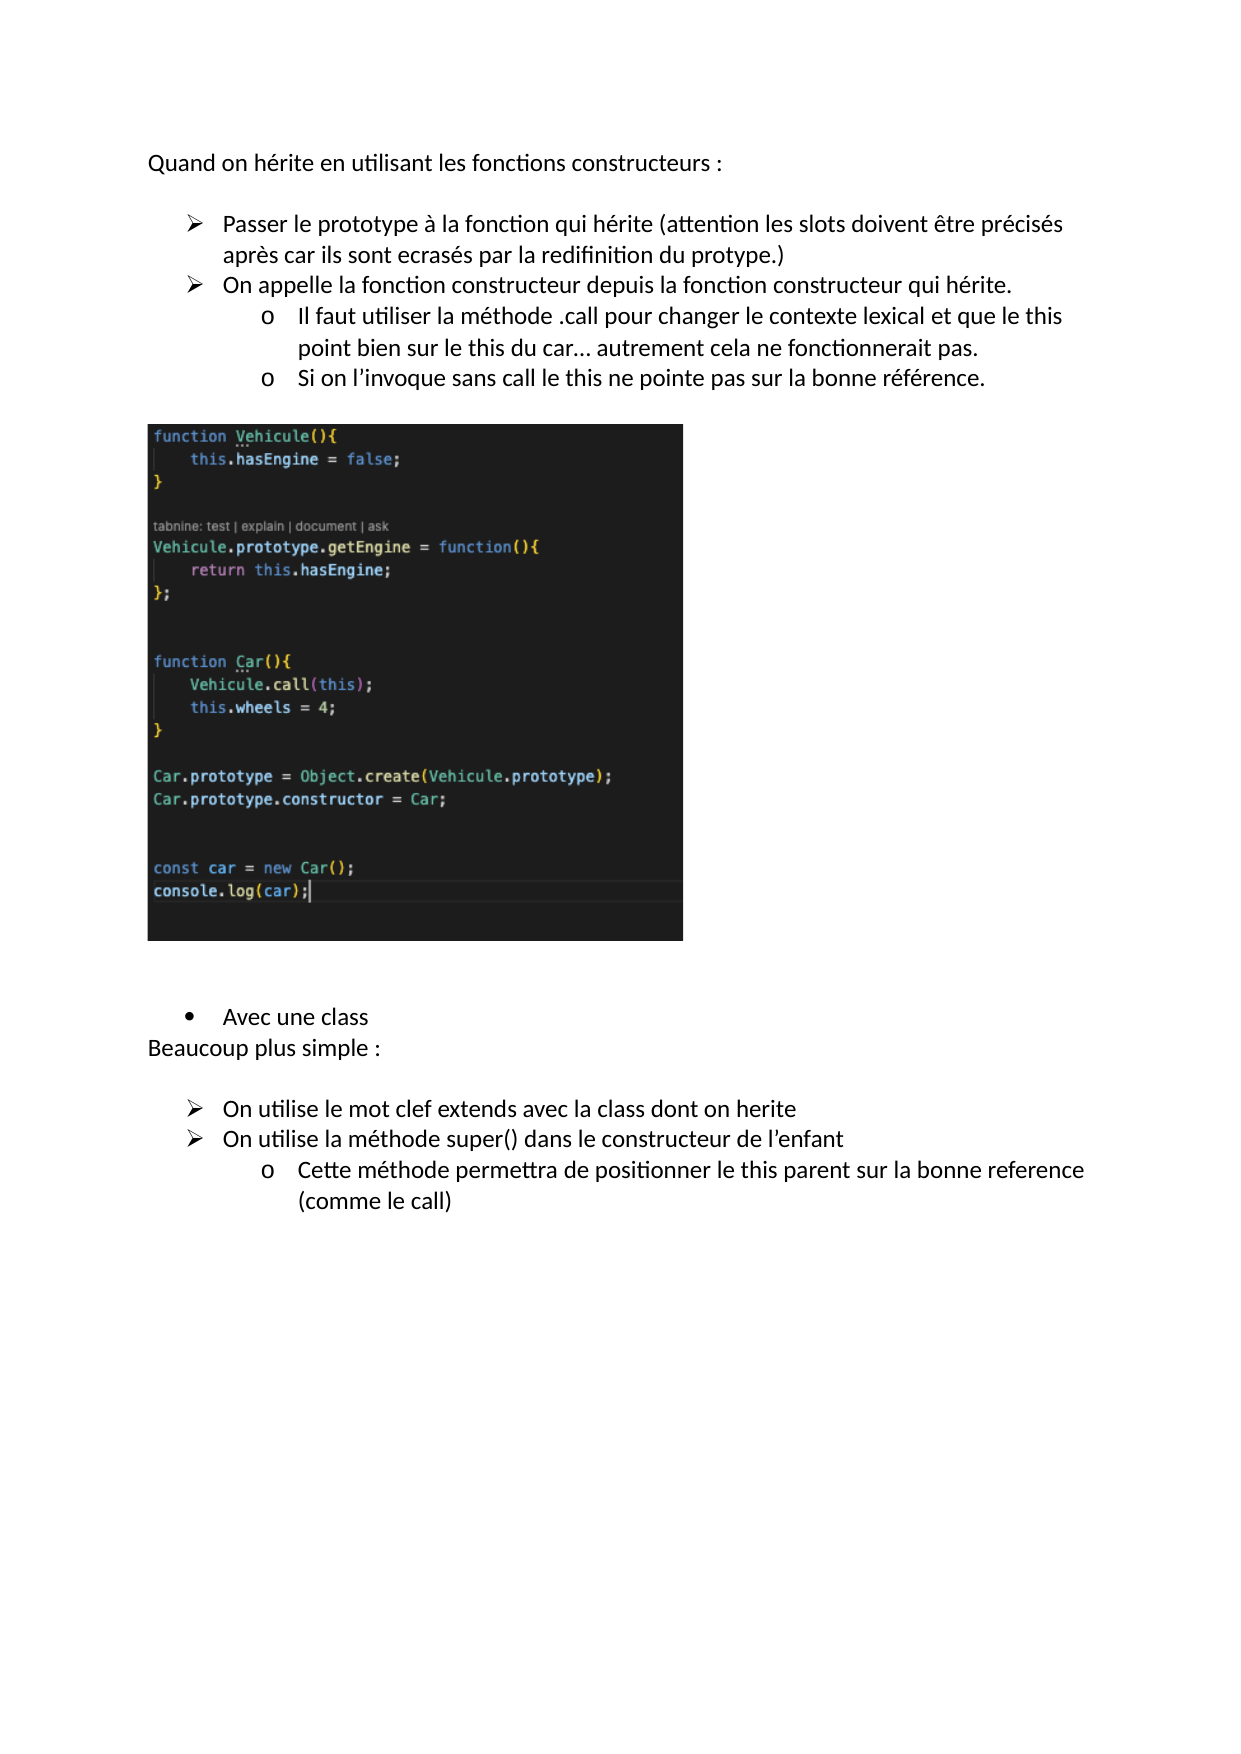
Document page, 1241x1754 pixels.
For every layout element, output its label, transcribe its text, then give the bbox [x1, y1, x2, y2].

picture [147, 424, 684, 941]
list Cette méthode permettra de positionner le this parent sur la bonne reference (comme le call) [260, 1154, 1093, 1216]
text Quand on hérite en utilisant les fonctions constructeurs : [148, 148, 1093, 178]
list On utilise le mot clef extends avec la class dont on herite [185, 1093, 1093, 1123]
list Passer le prototype à la fonction qui hérite (attention les slots doivent être précisés après car ils sont ecrasés par la redifinition du protype.) [185, 209, 1093, 270]
list Si on l’invoque sans call le this ne pointe pas sur la bonne référence. [260, 362, 1093, 394]
list Avec une class [185, 1001, 1093, 1032]
list Il faut utiliser la méthode .call pour changer le contexte lexical et que le this point bien sur le this du car… autrement cela ne fonctionnerait pas. [260, 300, 1093, 362]
list On appelle la fonction constructeur depuis la fonction constructeur qui hérite. [185, 270, 1093, 300]
list On utilise la méthode super() dans le constructeur de l’enfant [185, 1123, 1093, 1154]
text Beaucoup plus simple : [148, 1032, 1093, 1062]
